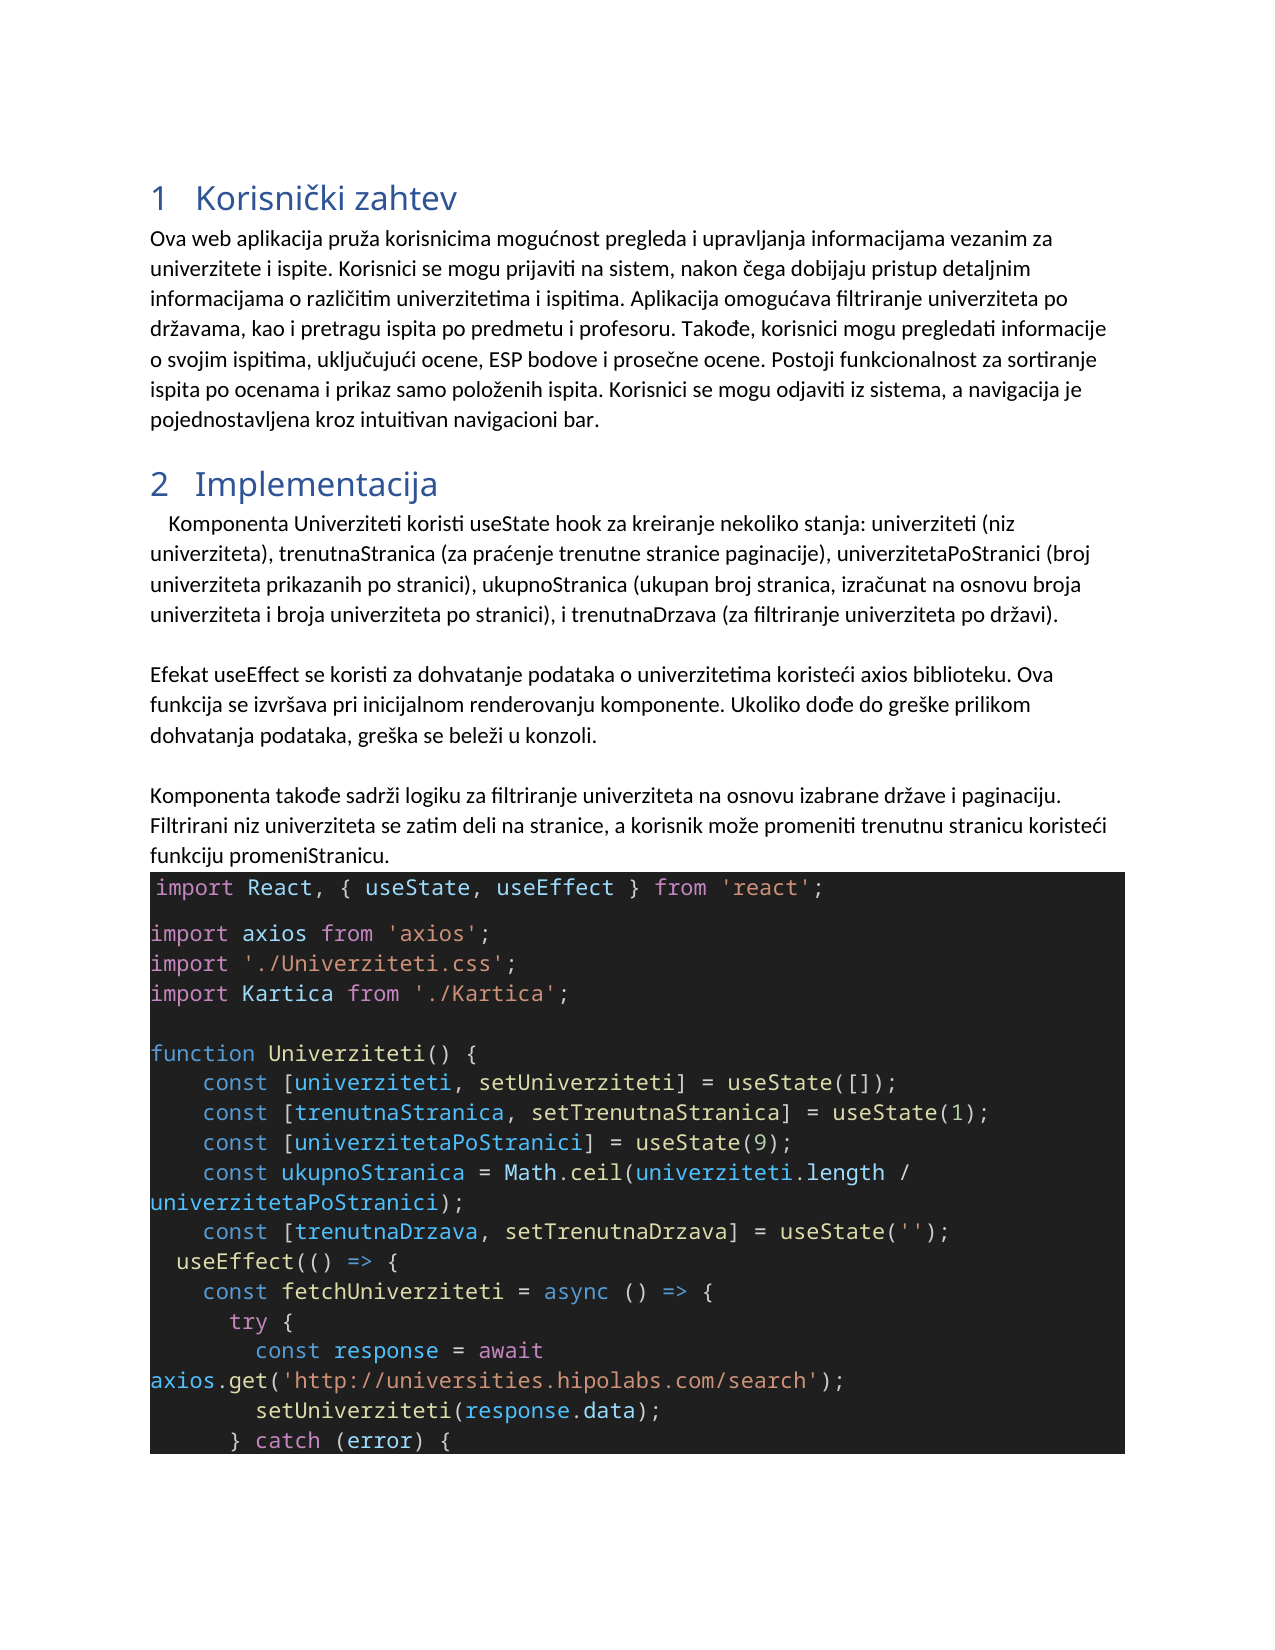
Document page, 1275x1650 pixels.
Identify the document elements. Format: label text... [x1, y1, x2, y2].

text const fetchUniverziteti = async () => { [150, 1276, 1125, 1306]
text try { [150, 1306, 1125, 1335]
text import axios from 'axios'; [150, 918, 1125, 948]
subtitle Implementacija [150, 460, 1125, 506]
text Ova web aplikacija pruža korisnicima mogućnost pregleda i upravljanja informacijama vezanim za univerzitete i ispite. Korisnici se mogu prijaviti na sistem, nakon čega dobijaju pristup detaljnim informacijama o različitim univerzitetima i ispitima. Aplikacija omogućava filtriranje univerziteta po državama, kao i pretragu ispita po predmetu i profesoru. Takođe, korisnici mogu pregledati informacije o svojim ispitima, uključujući ocene, ESP bodove i prosečne ocene. Postoji funkcionalnost za sortiranje ispita po ocenama i prikaz samo položenih ispita. Korisnici se mogu odjaviti iz sistema, a navigacija je pojednostavljena kroz intuitivan navigacioni bar. [150, 224, 1125, 433]
text const response = await axios.get('http://universities.hipolabs.com/search'); [150, 1335, 1125, 1395]
text useEffect(() => { [150, 1246, 1125, 1276]
text } catch (error) { [150, 1425, 1125, 1454]
text const [univerzitetaPoStranici] = useState(9); [150, 1127, 1125, 1157]
text Efekat useEffect se koristi za dohvatanje podataka o univerzitetima koristeći axios biblioteku. Ova funkcija se izvršava pri inicijalnom renderovanju komponente. Ukoliko dođe do greške prilikom dohvatanja podataka, greška se beleži u konzoli. [150, 660, 1125, 749]
text const [univerziteti, setUniverziteti] = useState([]); [150, 1067, 1125, 1097]
subtitle Korisnički zahtev [150, 175, 1125, 220]
text const ukupnoStranica = Math.ceil(univerziteti.length / univerzitetaPoStranici); [150, 1157, 1125, 1216]
text import './Univerziteti.css'; [150, 948, 1125, 978]
text Komponenta takođe sadrži logiku za filtriranje univerziteta na osnovu izabrane države i paginaciju. Filtrirani niz univerziteta se zatim deli na stranice, a korisnik može promeniti trenutnu stranicu koristeći funkciju promeniStranicu. [150, 781, 1125, 870]
text Komponenta Univerziteti koristi useState hook za kreiranje nekoliko stanja: univerziteti (niz univerziteta), trenutnaStranica (za praćenje trenutne stranice paginacije), univerzitetaPoStranici (broj univerziteta prikazanih po stranici), ukupnoStranica (ukupan broj stranica, izračunat na osnovu broja univerziteta i broja univerziteta po stranici), i trenutnaDrzava (za filtriranje univerziteta po državi). [150, 509, 1125, 628]
text import Kartica from './Kartica'; [150, 978, 1125, 1008]
text const [trenutnaStranica, setTrenutnaStranica] = useState(1); [150, 1097, 1125, 1127]
text setUniverziteti(response.data); [150, 1395, 1125, 1425]
text function Univerziteti() { [150, 1037, 1125, 1067]
text import React, { useState, useEffect } from 'react'; [150, 872, 1125, 902]
text const [trenutnaDrzava, setTrenutnaDrzava] = useState(''); [150, 1216, 1125, 1246]
